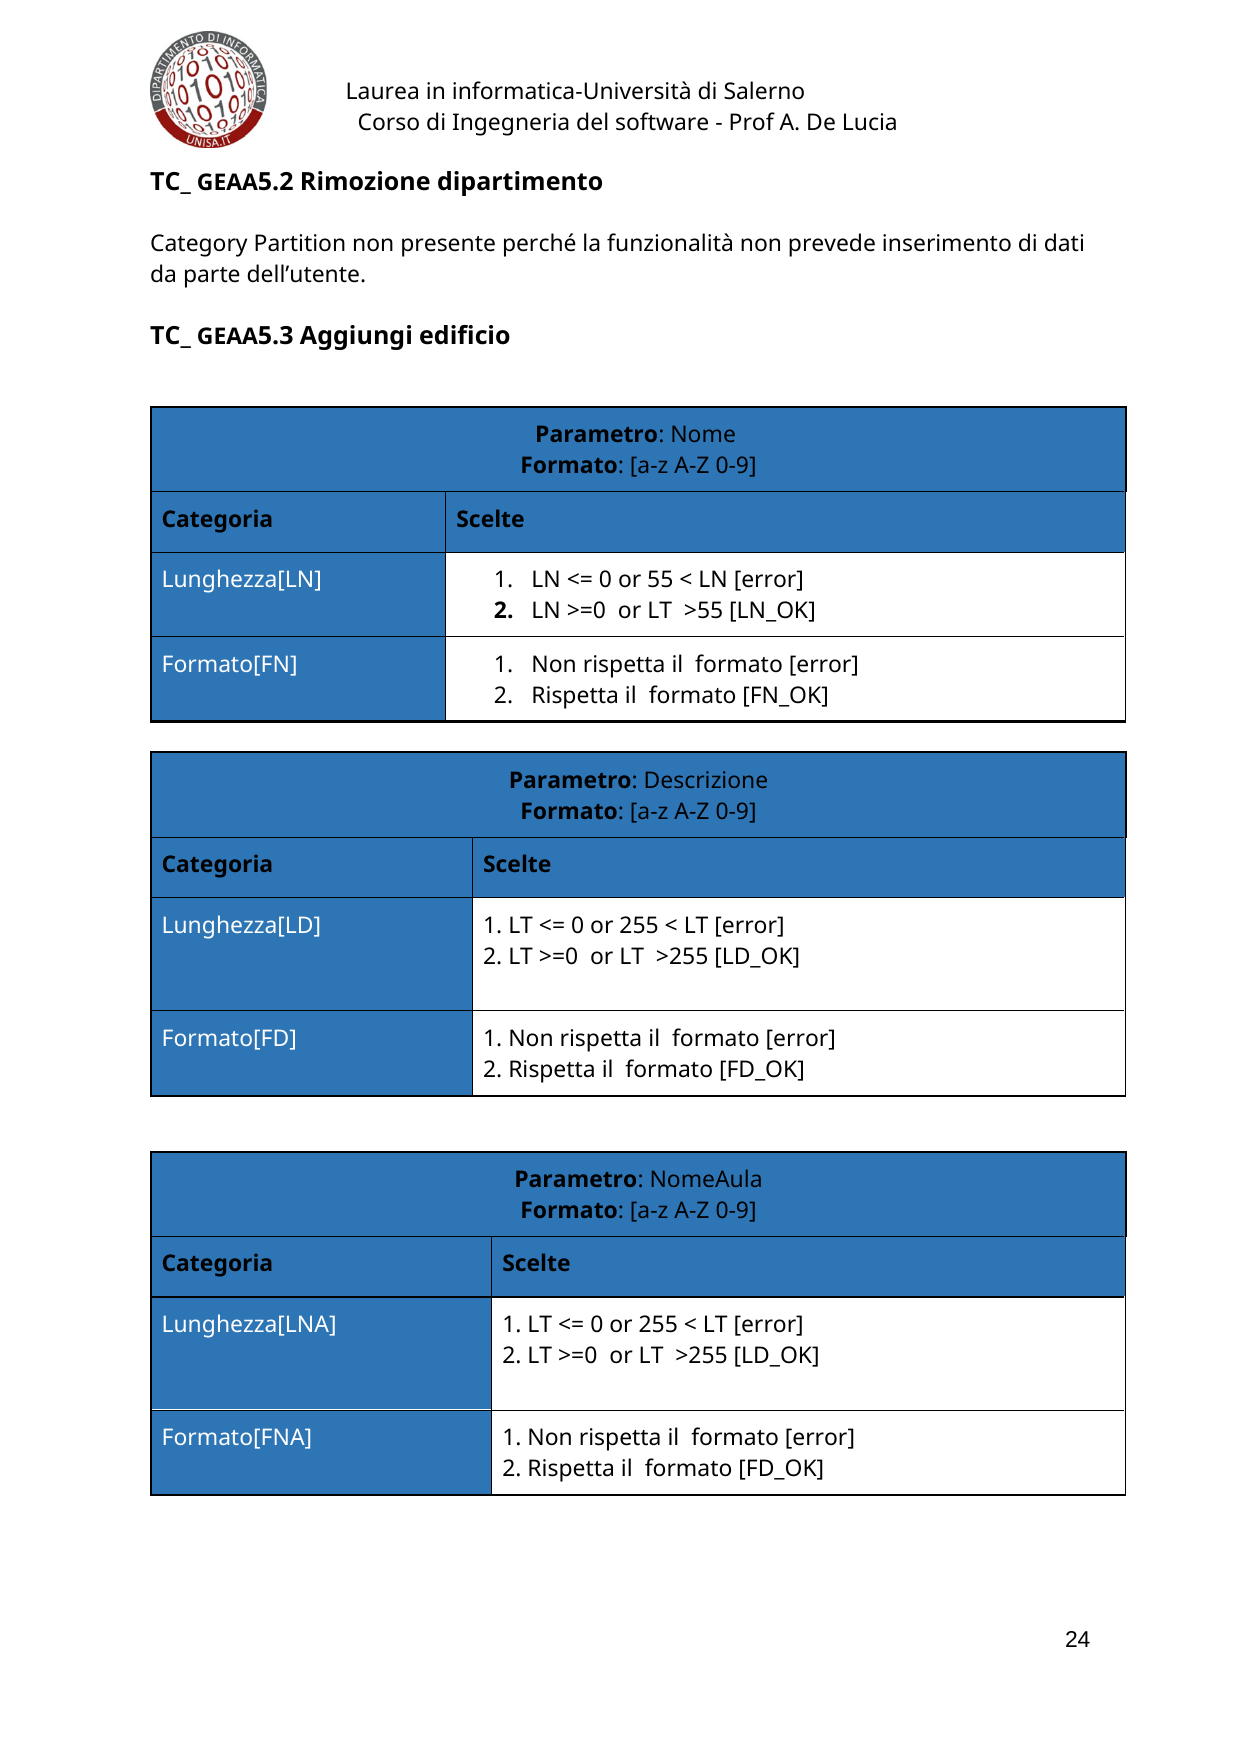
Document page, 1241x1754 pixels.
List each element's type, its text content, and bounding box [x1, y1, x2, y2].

table_cell LN <= 0 or 55 < LN [error] LN >=0 or LT >55 [LN_OK] [446, 552, 1125, 636]
table_cell 1. LT <= 0 or 255 < LT [error] 2. LT >=0 or LT >255 [LD_OK] [492, 1296, 1125, 1409]
table_cell Non rispetta il formato [error] Rispetta il formato [FN_OK] [446, 636, 1125, 720]
picture [150, 31, 267, 148]
table_cell 1. Non rispetta il formato [error] 2. Rispetta il formato [FD_OK] [492, 1410, 1125, 1494]
table_cell Lunghezza[LD] [152, 898, 472, 1010]
text Category Partition non presente perché la funzionalità non prevede inserimento di dati da parte dell’utente. [150, 227, 1090, 289]
table_cell Formato[FNA] [152, 1411, 491, 1494]
text TC_ GEAA5.2 Rimozione dipartimento [150, 164, 1090, 198]
table_cell 1. Non rispetta il formato [error] 2. Rispetta il formato [FD_OK] [473, 1010, 1125, 1095]
table_cell Scelte [446, 491, 1125, 552]
table_cell Scelte [492, 1236, 1125, 1296]
table_cell Lunghezza[LNA] [152, 1298, 491, 1409]
table_cell Categoria [152, 492, 445, 552]
table_header Parametro: Descrizione Formato: [a-z A-Z 0-9] [152, 753, 1125, 837]
table_header Parametro: NomeAula Formato: [a-z A-Z 0-9] [152, 1153, 1125, 1236]
table_cell Formato[FD] [152, 1011, 472, 1095]
table_cell Lunghezza[LN] [152, 553, 445, 636]
table_cell Categoria [152, 838, 472, 897]
table_cell Scelte [473, 837, 1125, 897]
table_header Parametro: Nome Formato: [a-z A-Z 0-9] [152, 408, 1125, 491]
table_cell Formato[FN] [152, 637, 445, 720]
table_cell Categoria [152, 1237, 491, 1296]
text TC_ GEAA5.3 Aggiungi edificio [150, 318, 1090, 352]
table_cell 1. LT <= 0 or 255 < LT [error] 2. LT >=0 or LT >255 [LD_OK] [473, 897, 1125, 1010]
